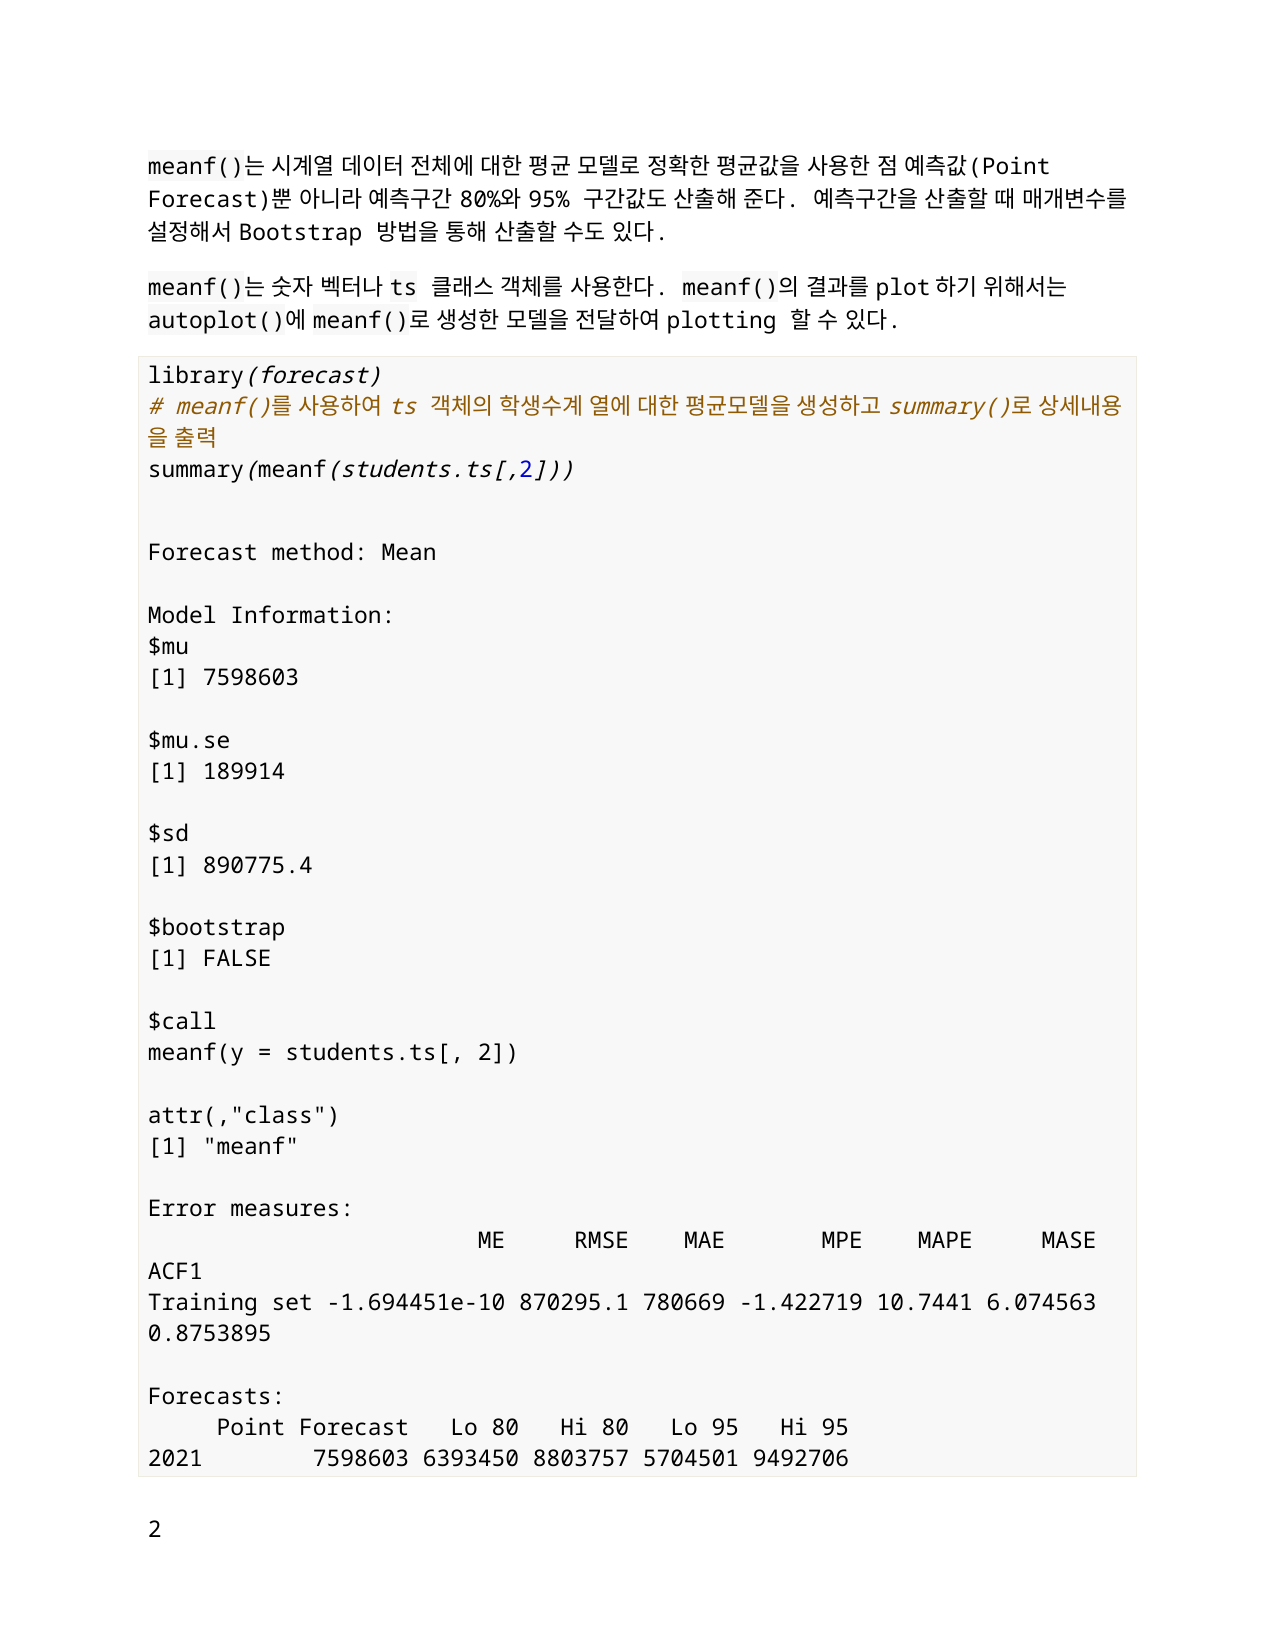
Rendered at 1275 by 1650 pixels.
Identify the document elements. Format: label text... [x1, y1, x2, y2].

text library(forecast) # meanf()를 사용하여 ts 객체의 학생수계 열에 대한 평균모델을 생성하고 summary()로 상세내용을 출력 summary(meanf(students.ts[,2])) [139, 357, 1136, 484]
text meanf()는 숫자 벡터나 ts 클래스 객체를 사용한다. meanf()의 결과를 plot하기 위해서는 autoplot()에 meanf()로 생성한 모델을 전달하여 plotting 할 수 있다. [148, 268, 1127, 335]
text meanf()는 시계열 데이터 전체에 대한 평균 모델로 정확한 평균값을 사용한 점 예측값(Point Forecast)뿐 아니라 예측구간 80%와 95% 구간값도 산출해 준다. 예측구간을 산출할 때 매개변수를 설정해서 Bootstrap 방법을 통해 산출할 수도 있다. [148, 148, 1127, 248]
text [139, 502, 1136, 1476]
